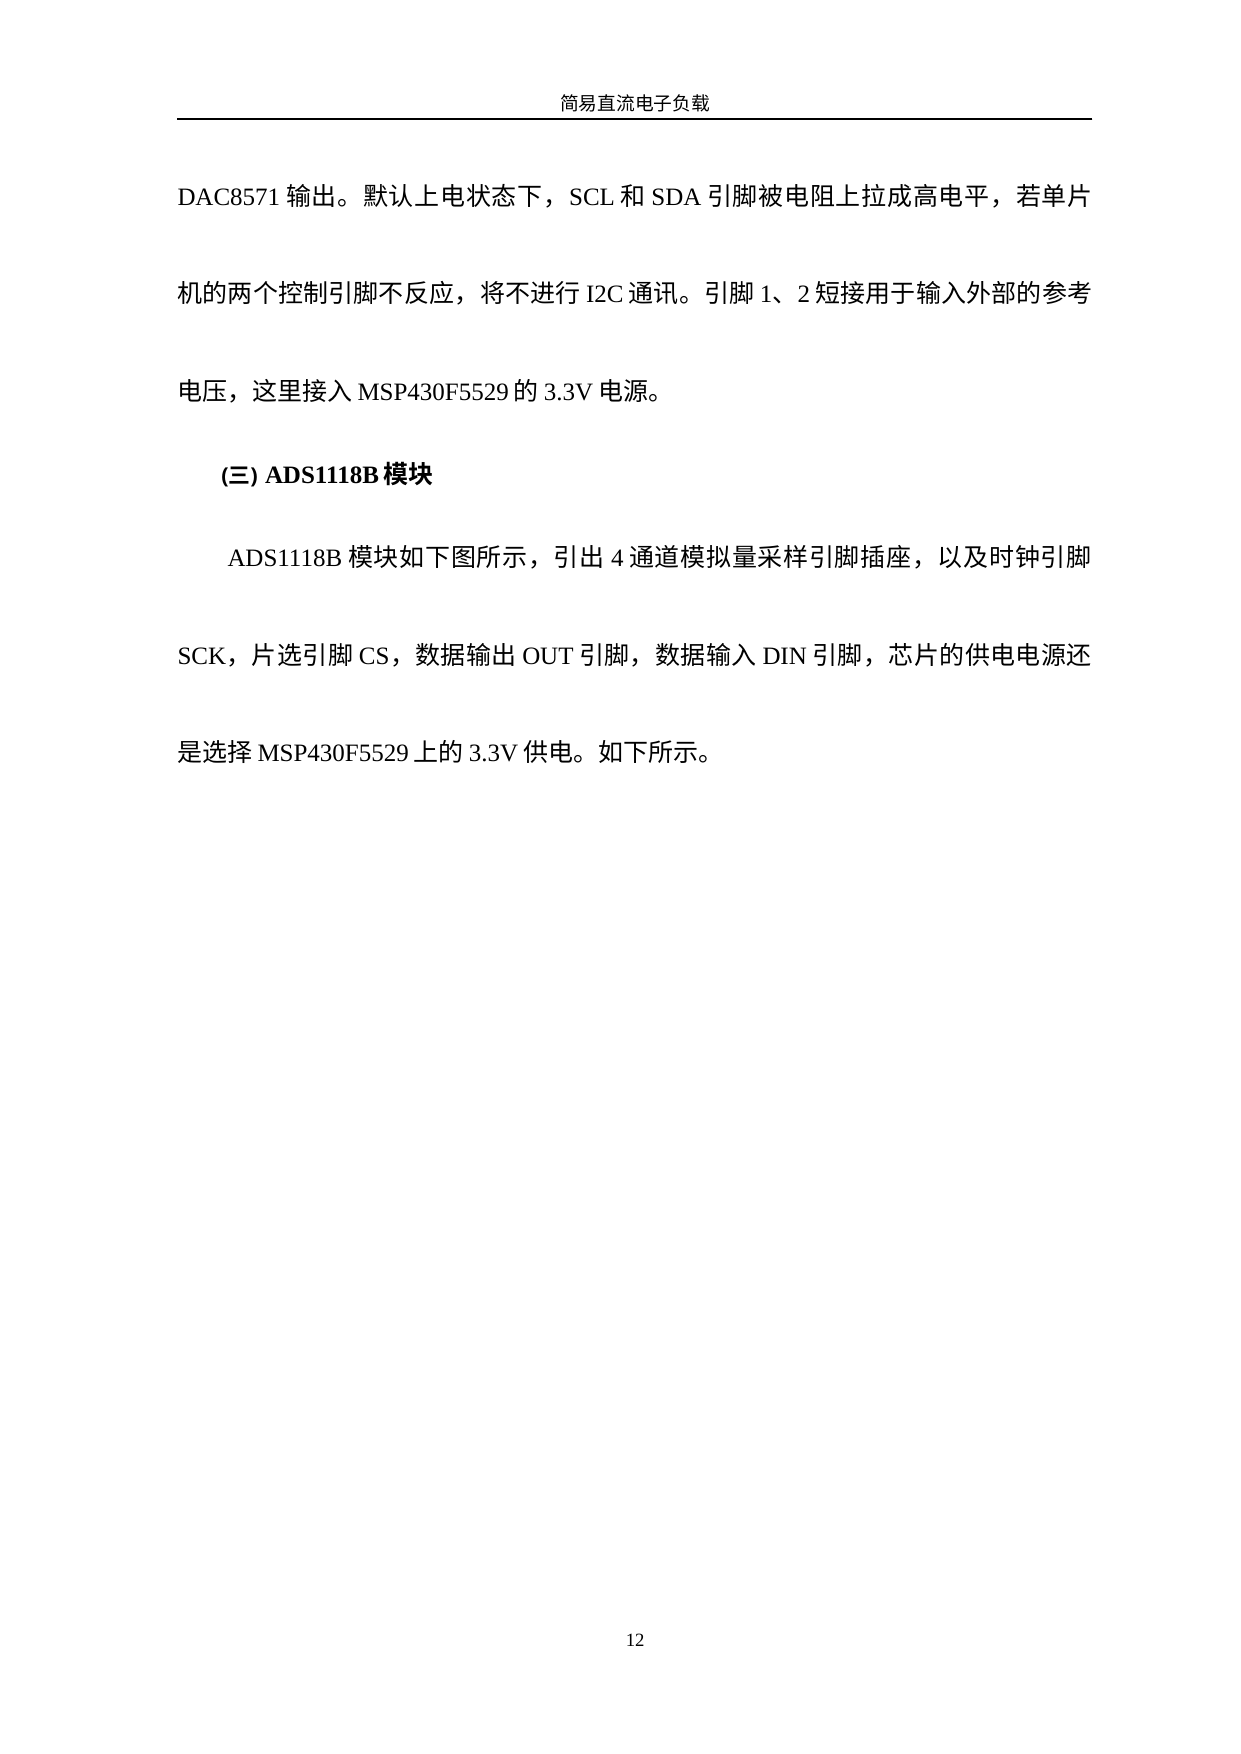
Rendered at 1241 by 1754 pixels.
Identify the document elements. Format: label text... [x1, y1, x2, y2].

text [177, 162, 1092, 422]
list ADS1118B模块 [221, 440, 1092, 505]
text ADS1118B模块如下图所示，引出4通道模拟量采样引脚插座，以及时钟引脚SCK，片选引脚CS，数据输出OUT引脚，数据输入DIN引脚，芯片的供电电源还是选择MSP430F5529上的3.3V供电。如下所示。 [177, 523, 1092, 783]
